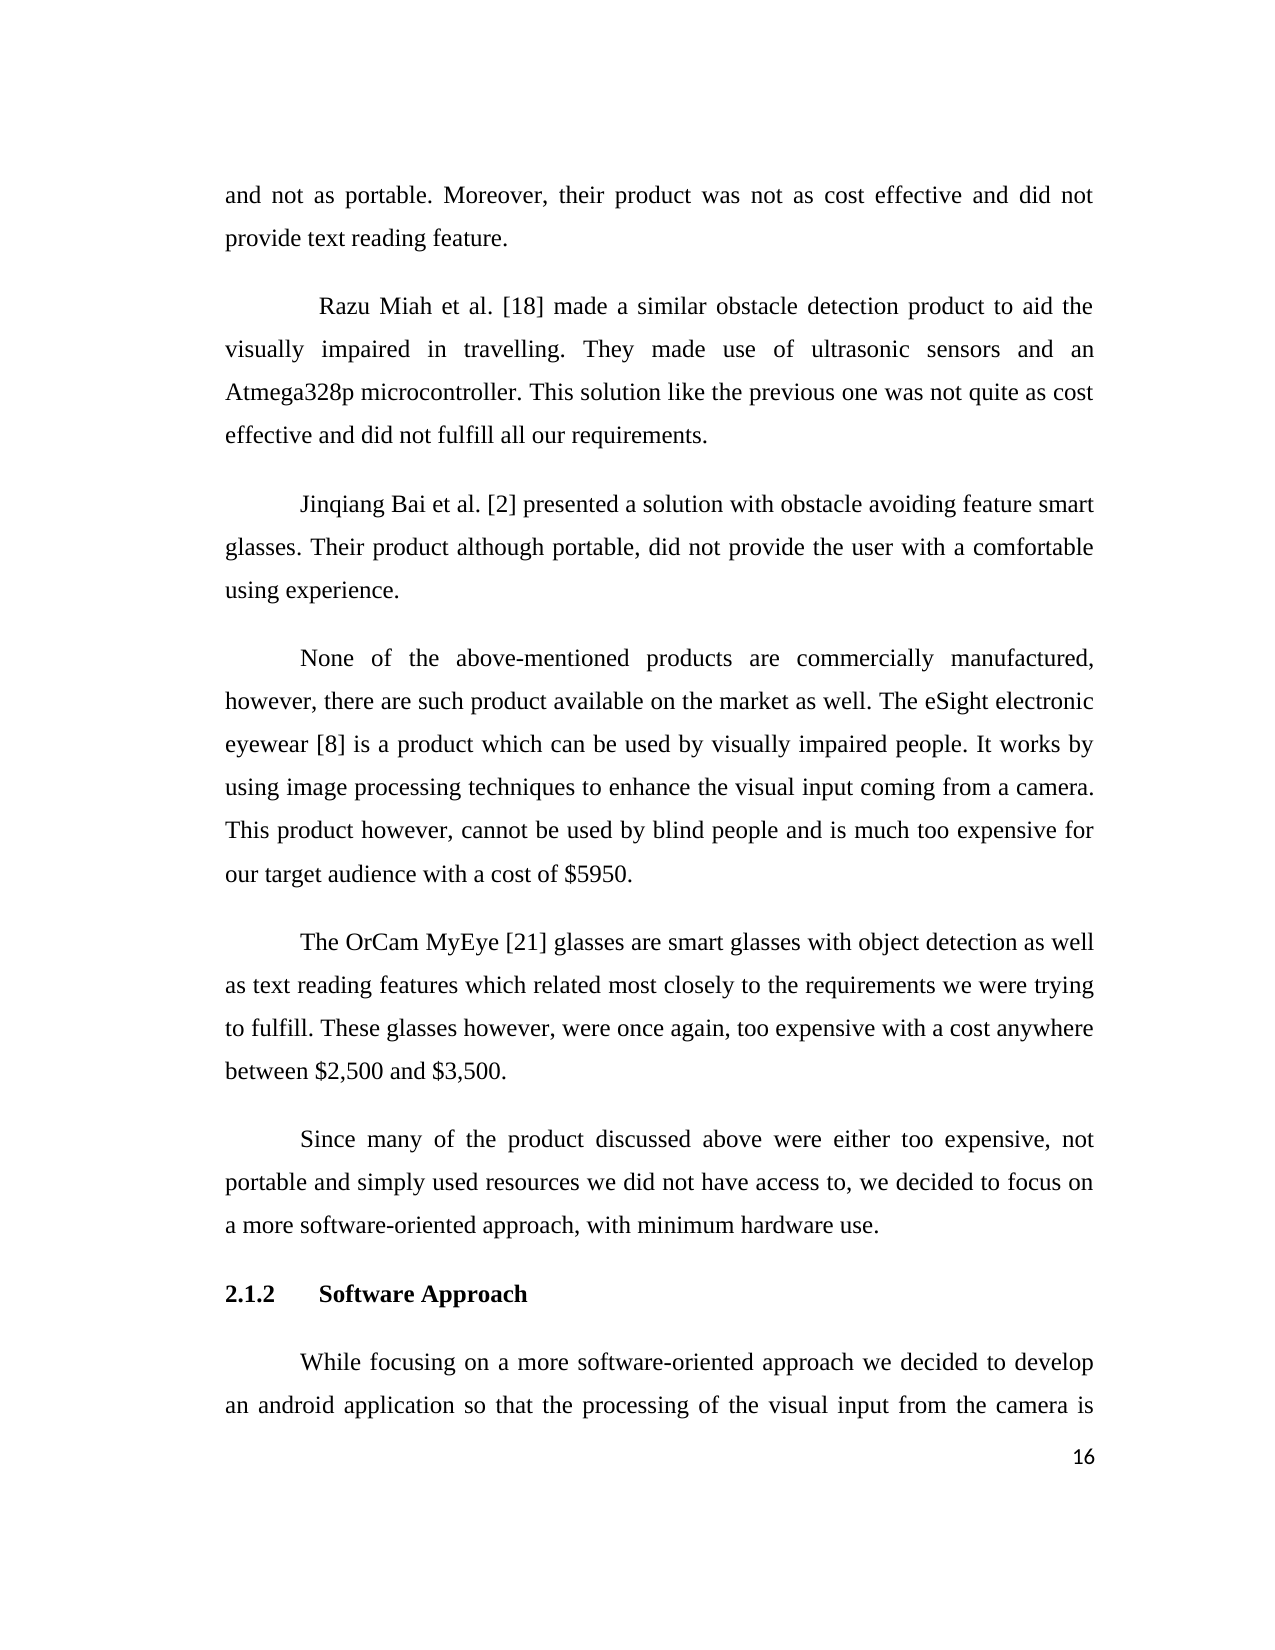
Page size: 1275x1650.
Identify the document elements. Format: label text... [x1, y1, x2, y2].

text Razu Miah et al. [18] made a similar obstacle detection product to aid the visually impaired in travelling. They made use of ultrasonic sensors and an Atmega328p microcontroller. This solution like the previous one was not quite as cost effective and did not fulfill all our requirements. [225, 291, 1095, 449]
text None of the above-mentioned products are commercially manufactured, however, there are such product available on the market as well. The eSight electronic eyewear [8] is a product which can be used by visually impaired people. It works by using image processing techniques to enhance the visual input coming from a camera. This product however, cannot be used by blind people and is much too expensive for our target audience with a cost of $5950. [225, 643, 1095, 887]
text The OrCam MyEye [21] glasses are smart glasses with object detection as well as text reading features which related most closely to the requirements we were trying to fulfill. These glasses however, were once again, too expensive with a cost anywhere between $2,500 and $3,500. [225, 927, 1095, 1085]
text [225, 180, 1095, 252]
subtitle 2.1.2 Software Approach [225, 1279, 1095, 1307]
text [225, 1347, 1095, 1419]
text Since many of the product discussed above were either too expensive, not portable and simply used resources we did not have access to, we decided to focus on a more software-oriented approach, with minimum hardware use. [225, 1124, 1095, 1239]
text Jinqiang Bai et al. [2] presented a solution with obstacle avoiding feature smart glasses. Their product although portable, did not provide the user with a comfortable using experience. [225, 489, 1095, 604]
